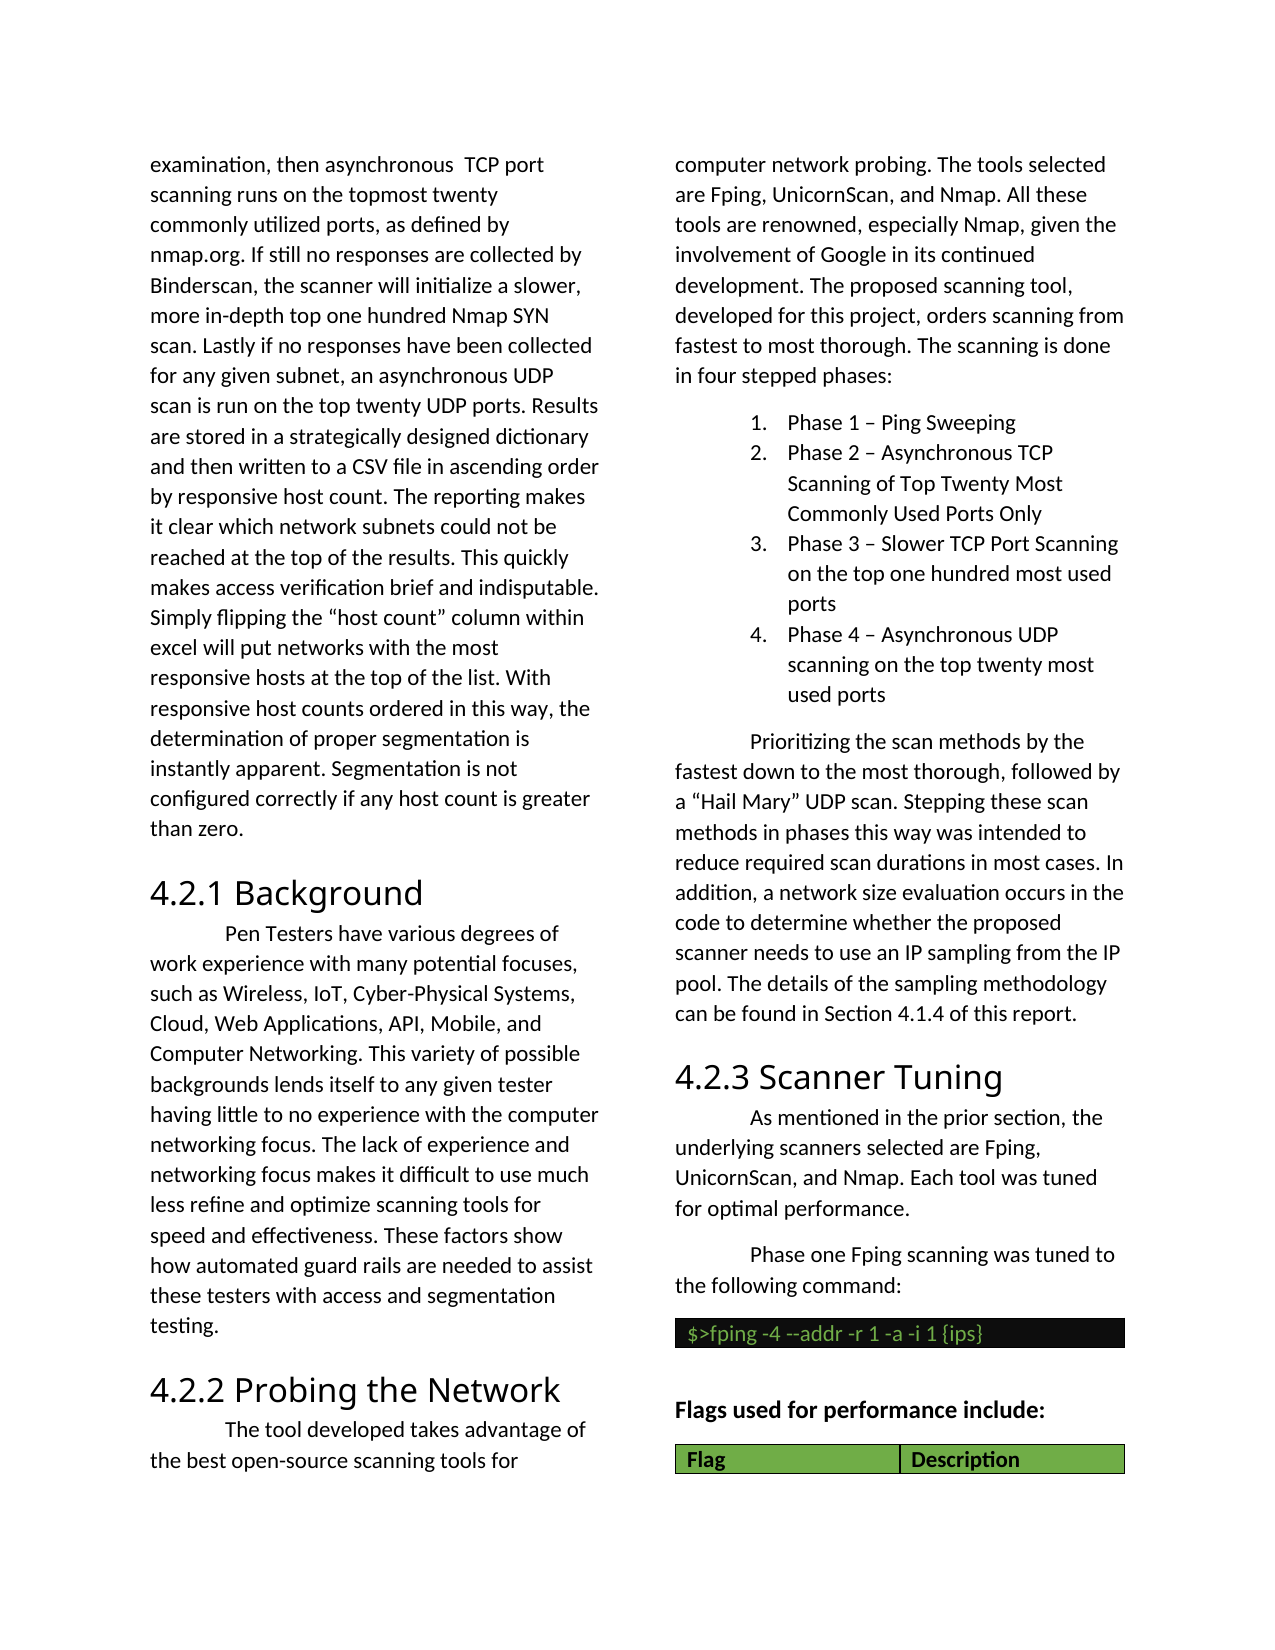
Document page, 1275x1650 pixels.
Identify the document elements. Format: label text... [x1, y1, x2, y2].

list Phase 4 – Asynchronous UDP scanning on the top twenty most used ports [750, 620, 1125, 708]
text The tool developed takes advantage of the best open-source scanning tools for computer network probing. The tools selected are Fping, UnicornScan, and Nmap. All these tools are renowned, especially Nmap, given the involvement of Google in its continued development. The proposed scanning tool, developed for this project, orders scanning from fastest to most thorough. The scanning is done in four stepped phases: [150, 1416, 600, 1474]
subtitle 4.2.3 Scanner Tuning [675, 1054, 1125, 1099]
subtitle 4.2.1 Background [150, 870, 600, 915]
text As mentioned in the prior section, the underlying scanners selected are Fping, UnicornScan, and Nmap. Each tool was tuned for optimal performance. [675, 1103, 1125, 1222]
text Phase one Fping scanning was tuned to the following command: [675, 1241, 1125, 1299]
text The tool developed takes advantage of the best open-source scanning tools for computer network probing. The tools selected are Fping, UnicornScan, and Nmap. All these tools are renowned, especially Nmap, given the involvement of Google in its continued development. The proposed scanning tool, developed for this project, orders scanning from fastest to most thorough. The scanning is done in four stepped phases: [675, 150, 1125, 389]
table_header $>fping -4 --addr -r 1 -a -i 1 {ips} [676, 1319, 1124, 1347]
list Phase 2 – Asynchronous TCP Scanning of Top Twenty Most Commonly Used Ports Only [750, 438, 1125, 527]
text Flags used for performance include: [675, 1395, 1125, 1425]
list Phase 1 – Ping Sweeping [750, 408, 1125, 436]
table_header Flag [676, 1445, 899, 1473]
subtitle 4.2.2 Probing the Network [150, 1367, 600, 1412]
table_header Description [901, 1445, 1124, 1473]
text Prioritizing the scan methods by the fastest down to the most thorough, followed by a “Hail Mary” UDP scan. Stepping these scan methods in phases this way was intended to reduce required scan durations in most cases. In addition, a network size evaluation occurs in the code to determine whether the proposed scanner needs to use an IP sampling from the IP pool. The details of the sampling methodology can be found in Section 4.1.4 of this report. [675, 727, 1125, 1027]
text Pen Testers have various degrees of work experience with many potential focuses, such as Wireless, IoT, Cyber-Physical Systems, Cloud, Web Applications, API, Mobile, and Computer Networking. This variety of possible backgrounds lends itself to any given tester having little to no experience with the computer networking focus. The lack of experience and networking focus makes it difficult to use much less refine and optimize scanning tools for speed and effectiveness. These factors show how automated guard rails are needed to assist these testers with access and segmentation testing. [150, 919, 600, 1339]
list Phase 3 – Slower TCP Port Scanning on the top one hundred most used ports [750, 529, 1125, 618]
